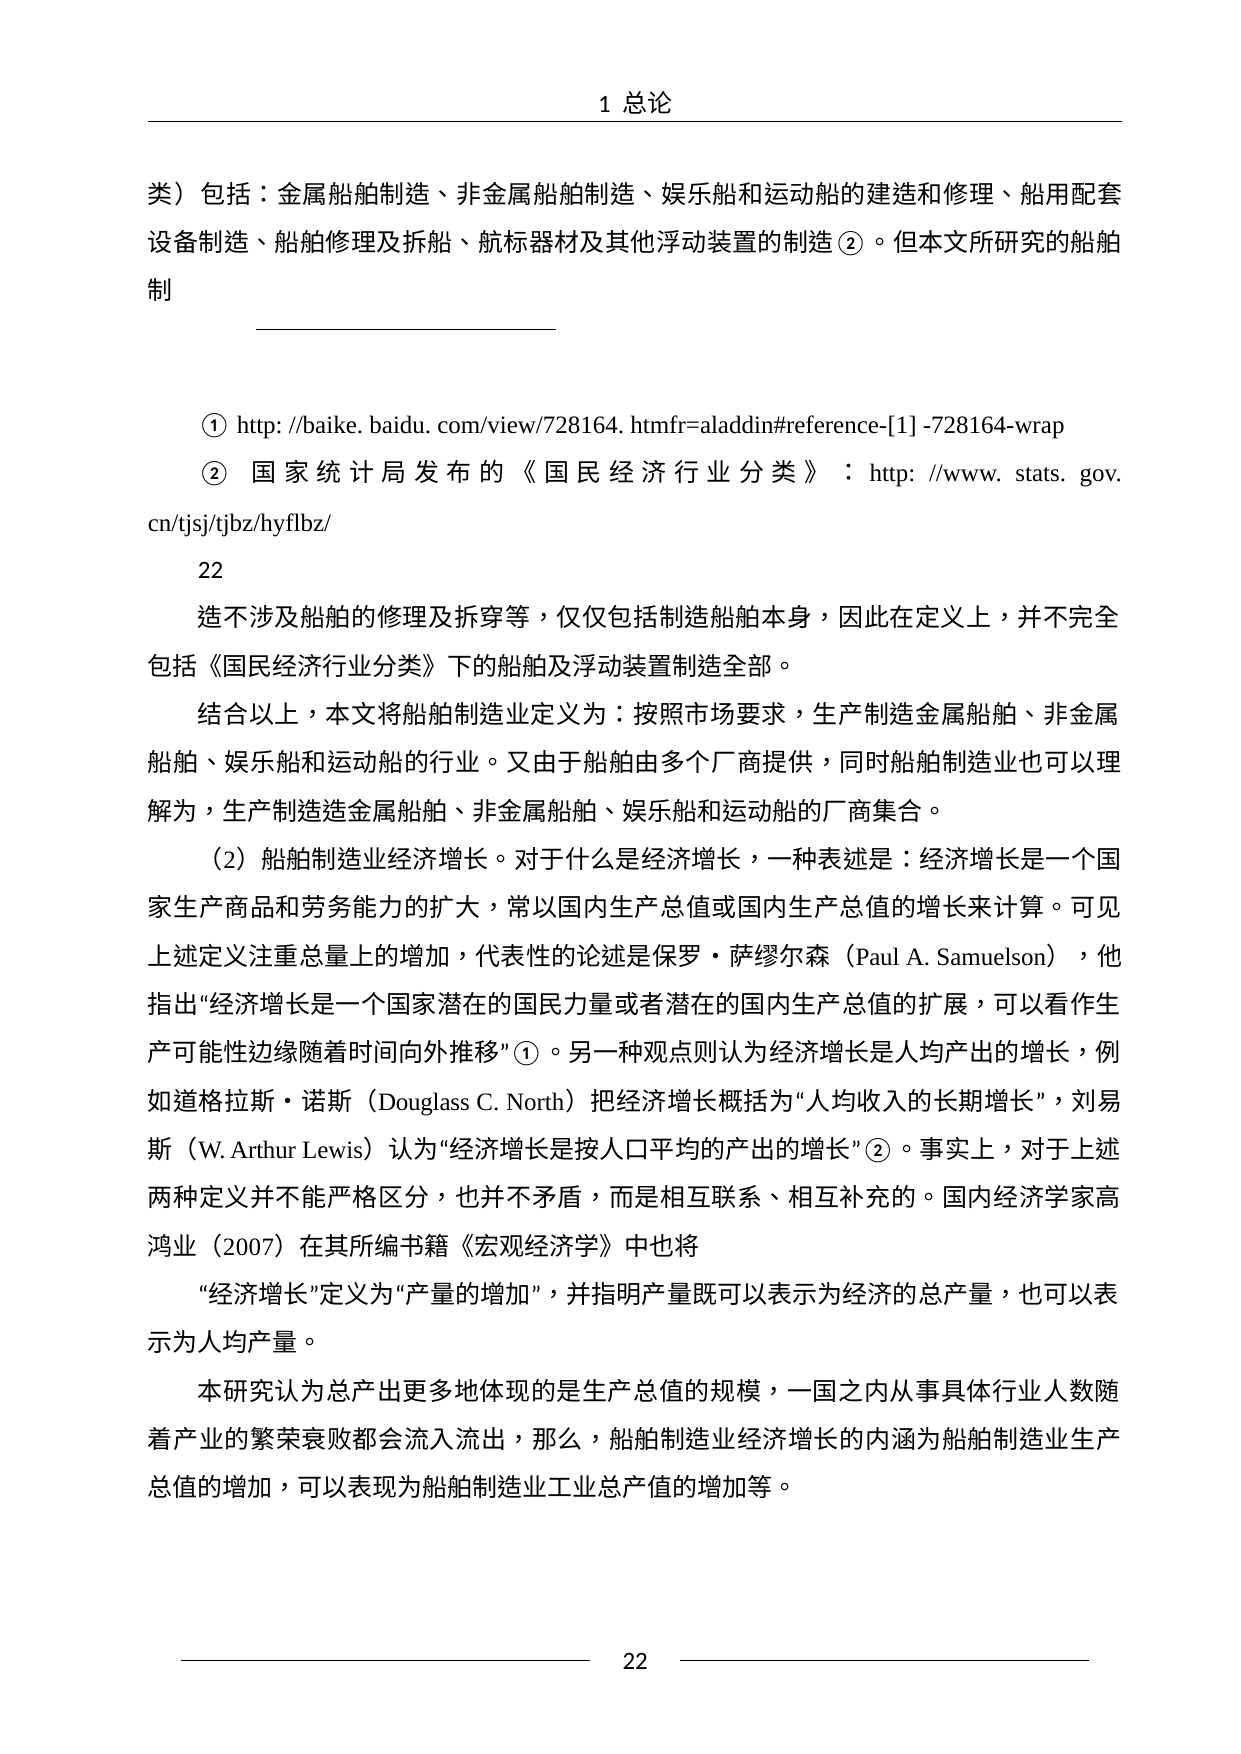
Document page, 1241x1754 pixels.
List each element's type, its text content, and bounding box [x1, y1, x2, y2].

text “经济增长”定义为“产量的增加”，并指明产量既可以表示为经济的总产量，也可以表示为人均产量。 [148, 1261, 1122, 1358]
text 22 [148, 536, 1122, 585]
text 结合以上，本文将船舶制造业定义为：按照市场要求，生产制造金属船舶、非金属船舶、娱乐船和运动船的行业。又由于船舶由多个厂商提供，同时船舶制造业也可以理解为，生产制造造金属船舶、非金属船舶、娱乐船和运动船的厂商集合。 [148, 681, 1122, 826]
text ① http: //baike. baidu. com/view/728164. htmfr=aladdin#reference-[1] -728164-wrap [148, 391, 1122, 440]
text 本研究认为总产出更多地体现的是生产总值的规模，一国之内从事具体行业人数随着产业的繁荣衰败都会流入流出，那么，船舶制造业经济增长的内涵为船舶制造业生产总值的增加，可以表现为船舶制造业工业总产值的增加等。 [148, 1358, 1122, 1503]
text 造不涉及船舶的修理及拆穿等，仅仅包括制造船舶本身，因此在定义上，并不完全包括《国民经济行业分类》下的船舶及浮动装置制造全部。 [148, 585, 1122, 681]
text （2）船舶制造业经济增长。对于什么是经济增长，一种表述是：经济增长是一个国家生产商品和劳务能力的扩大，常以国内生产总值或国内生产总值的增长来计算。可见上述定义注重总量上的增加，代表性的论述是保罗・萨缪尔森（Paul A. Samuelson），他指出“经济增长是一个国家潜在的国民力量或者潜在的国内生产总值的扩展，可以看作生产可能性边缘随着时间向外推移”①。另一种观点则认为经济增长是人均产出的增长，例如道格拉斯・诺斯（Douglass C. North）把经济增长概括为“人均收入的长期增长”，刘易斯（W. Arthur Lewis）认为“经济增长是按人口平均的产出的增长”②。事实上，对于上述两种定义并不能严格区分，也并不矛盾，而是相互联系、相互补充的。国内经济学家高鸿业（2007）在其所编书籍《宏观经济学》中也将 [148, 826, 1122, 1261]
text ② 国家统计局发布的《国民经济行业分类》：http: //www. stats. gov. cn/tjsj/tjbz/hyflbz/ [148, 440, 1122, 536]
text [148, 161, 1122, 306]
